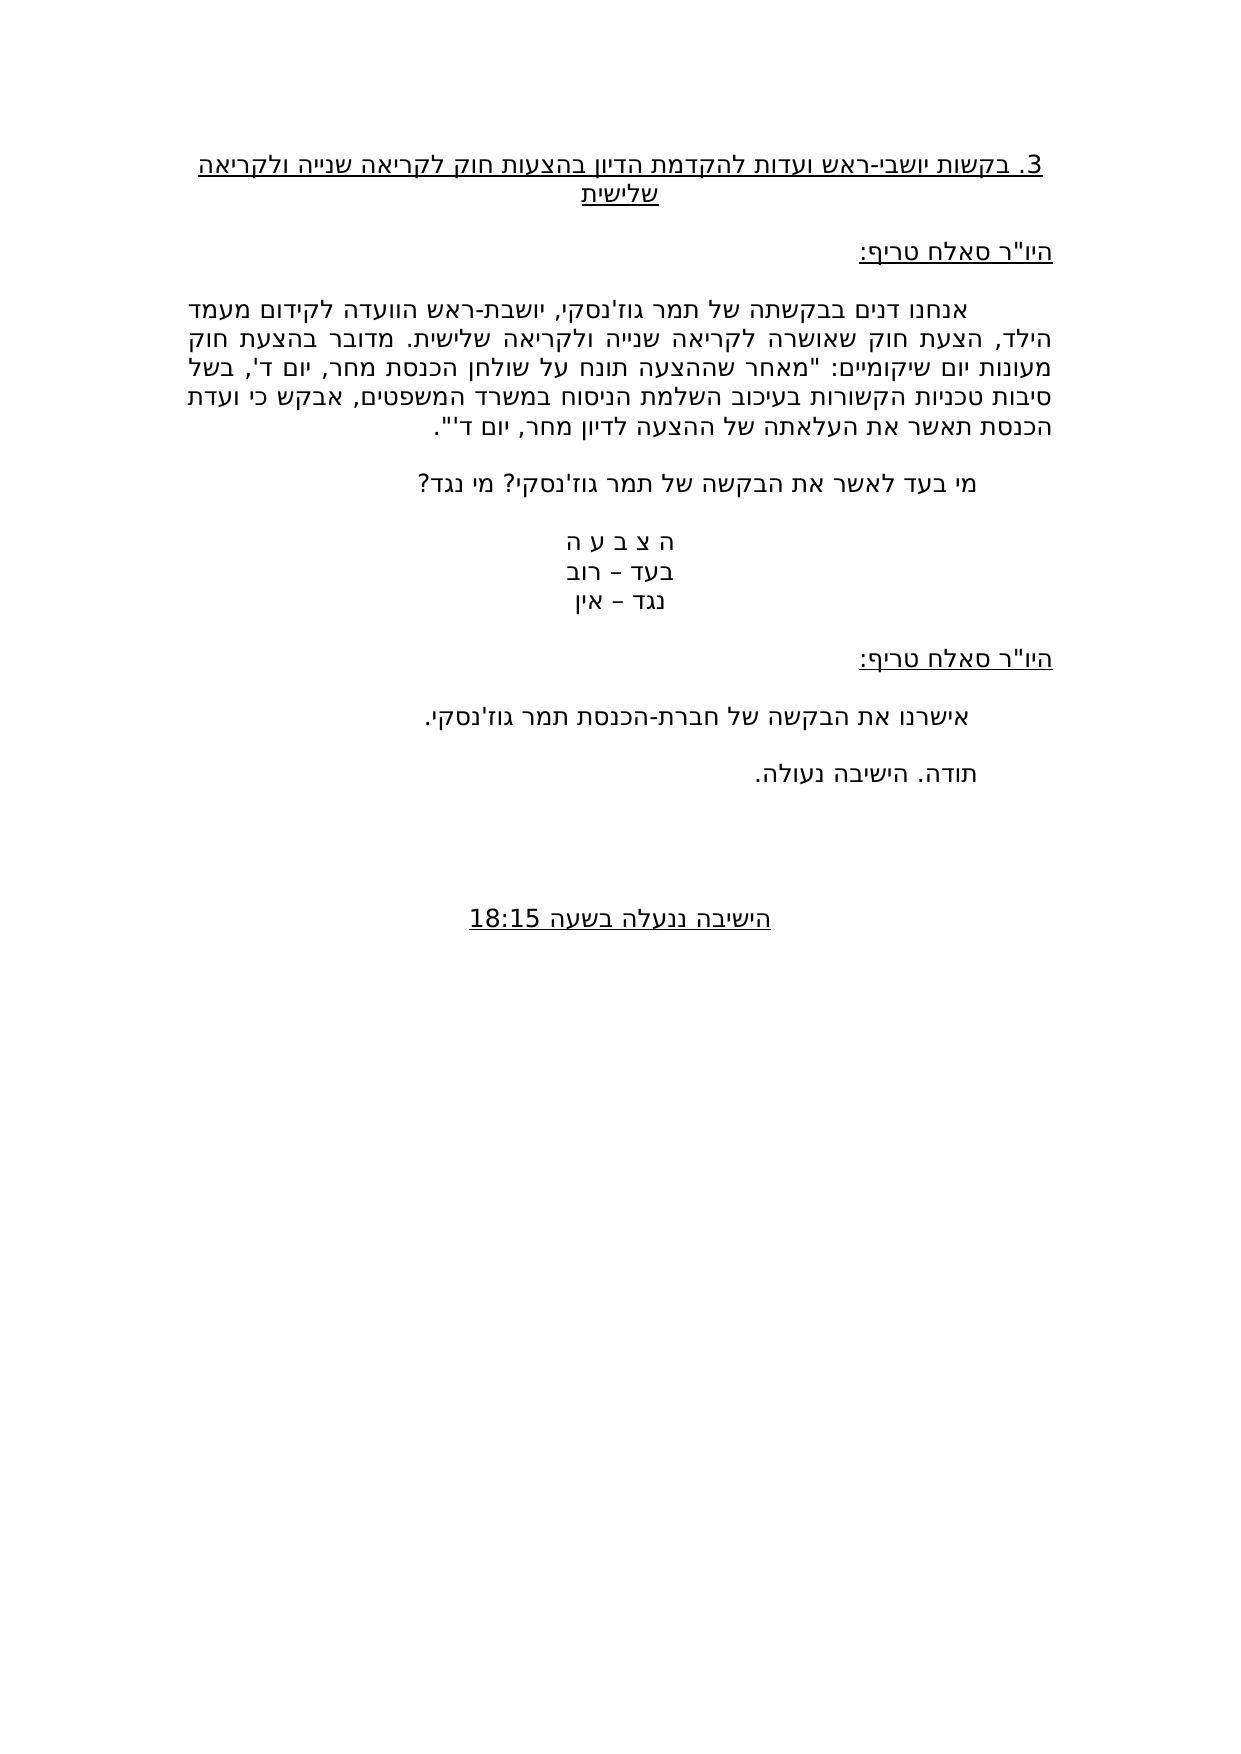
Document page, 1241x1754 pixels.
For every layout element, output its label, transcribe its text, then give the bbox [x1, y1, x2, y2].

text היו"ר סאלח טריף: [187, 644, 1053, 673]
text ה צ ב ע ה [187, 527, 1053, 557]
text מי בעד לאשר את הבקשה של תמר גוז'נסקי? מי נגד? [187, 469, 1053, 499]
text 3. בקשות יושבי-ראש ועדות להקדמת הדיון בהצעות חוק לקריאה שנייה ולקריאה שלישית [187, 150, 1053, 208]
text בעד – רוב [187, 557, 1053, 586]
subtitle הישיבה ננעלה בשעה 18:15 [187, 904, 1053, 933]
text תודה. הישיבה נעולה. [187, 759, 1053, 789]
text נגד – אין [187, 586, 1053, 615]
text אישרנו את הבקשה של חברת-הכנסת תמר גוז'נסקי. [187, 702, 1053, 731]
text אנחנו דנים בבקשתה של תמר גוז'נסקי, יושבת-ראש הוועדה לקידום מעמד הילד, הצעת חוק שאושרה לקריאה שנייה ולקריאה שלישית. מדובר בהצעת חוק מעונות יום שיקומיים: "מאחר שההצעה תונח על שולחן הכנסת מחר, יום ד', בשל סיבות טכניות הקשורות בעיכוב השלמת הניסוח במשרד המשפטים, אבקש כי ועדת הכנסת תאשר את העלאתה של ההצעה לדיון מחר, יום ד'". [187, 295, 1053, 441]
text היו"ר סאלח טריף: [187, 237, 1053, 266]
